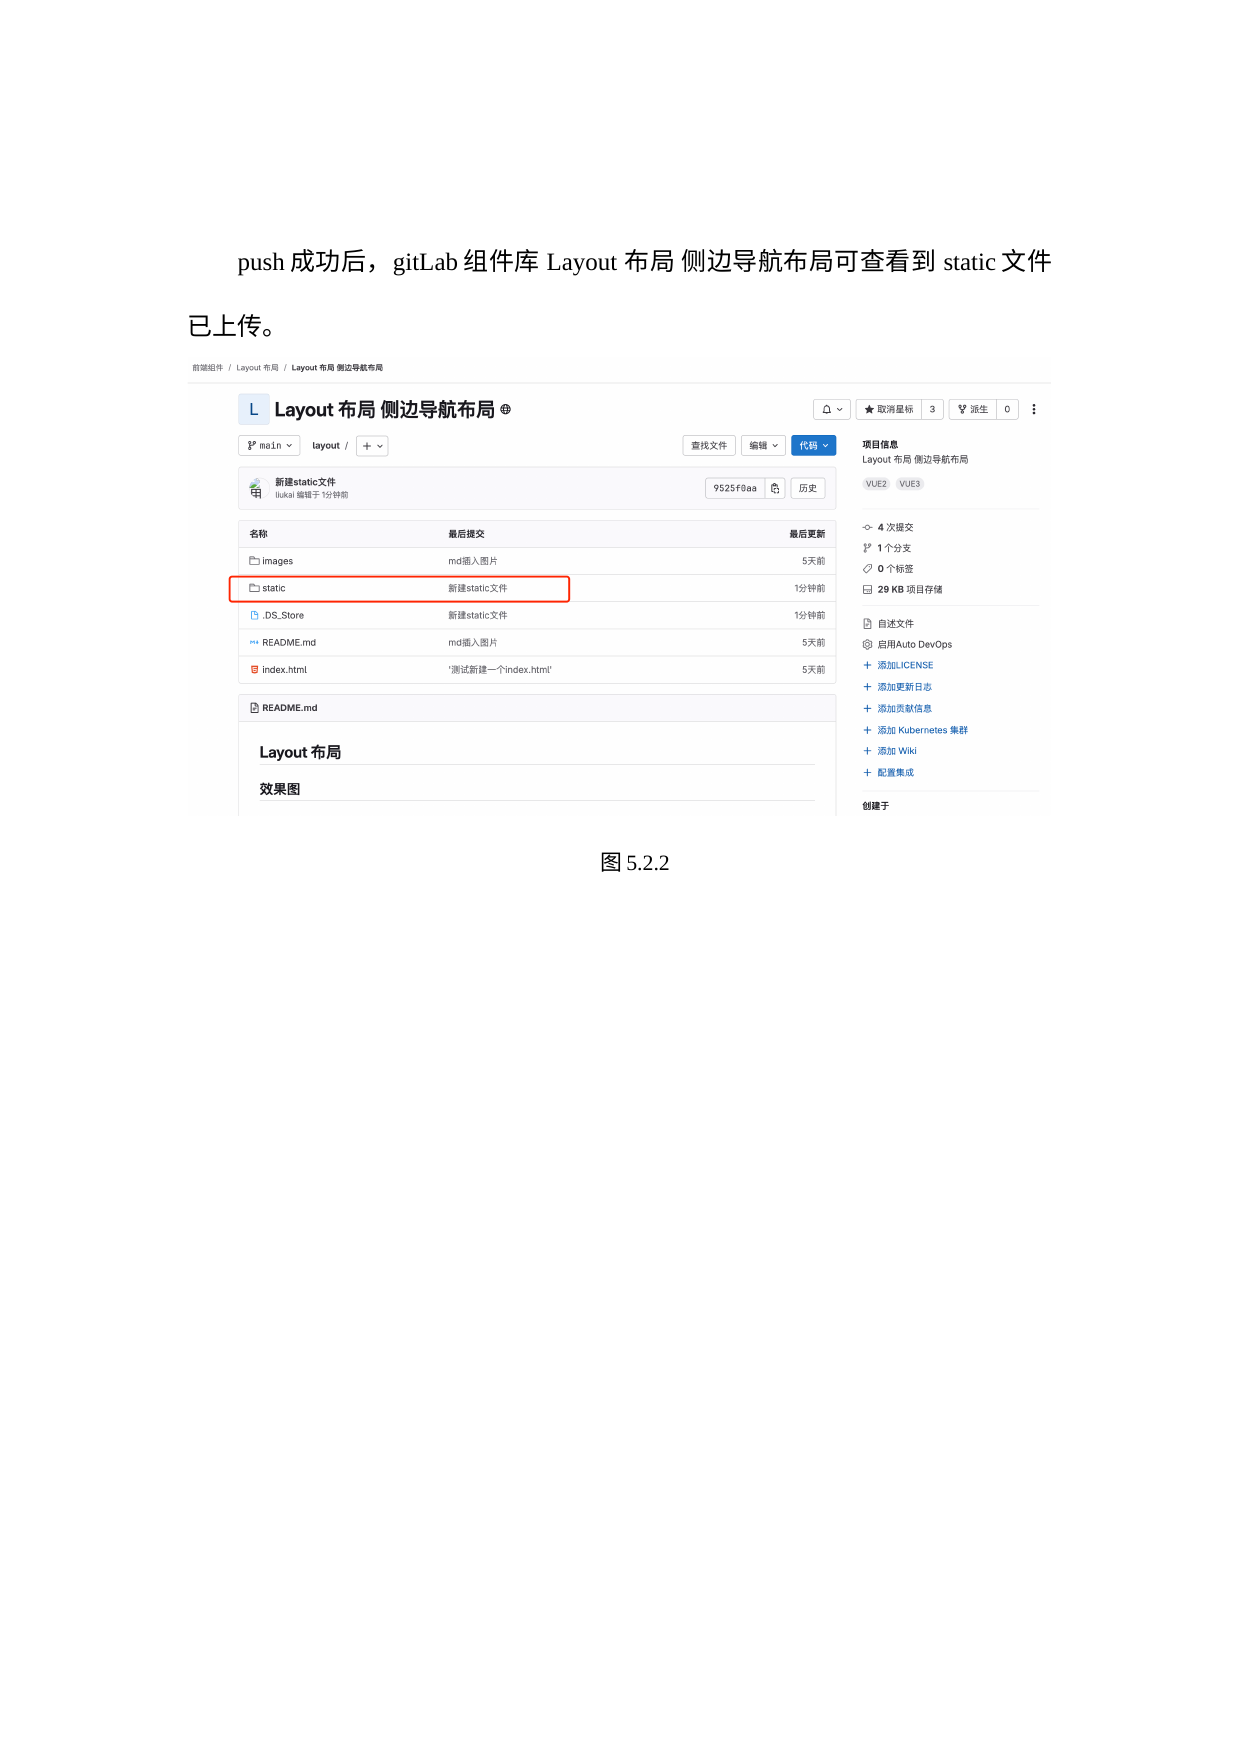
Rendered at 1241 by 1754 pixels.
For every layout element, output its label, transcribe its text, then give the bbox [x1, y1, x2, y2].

list 图5.2.2 [217, 844, 1053, 877]
list push成功后，gitLab组件库 Layout 布局 侧边导航布局可查看到static文件已上传。 [187, 227, 1053, 357]
picture [187, 357, 1051, 816]
